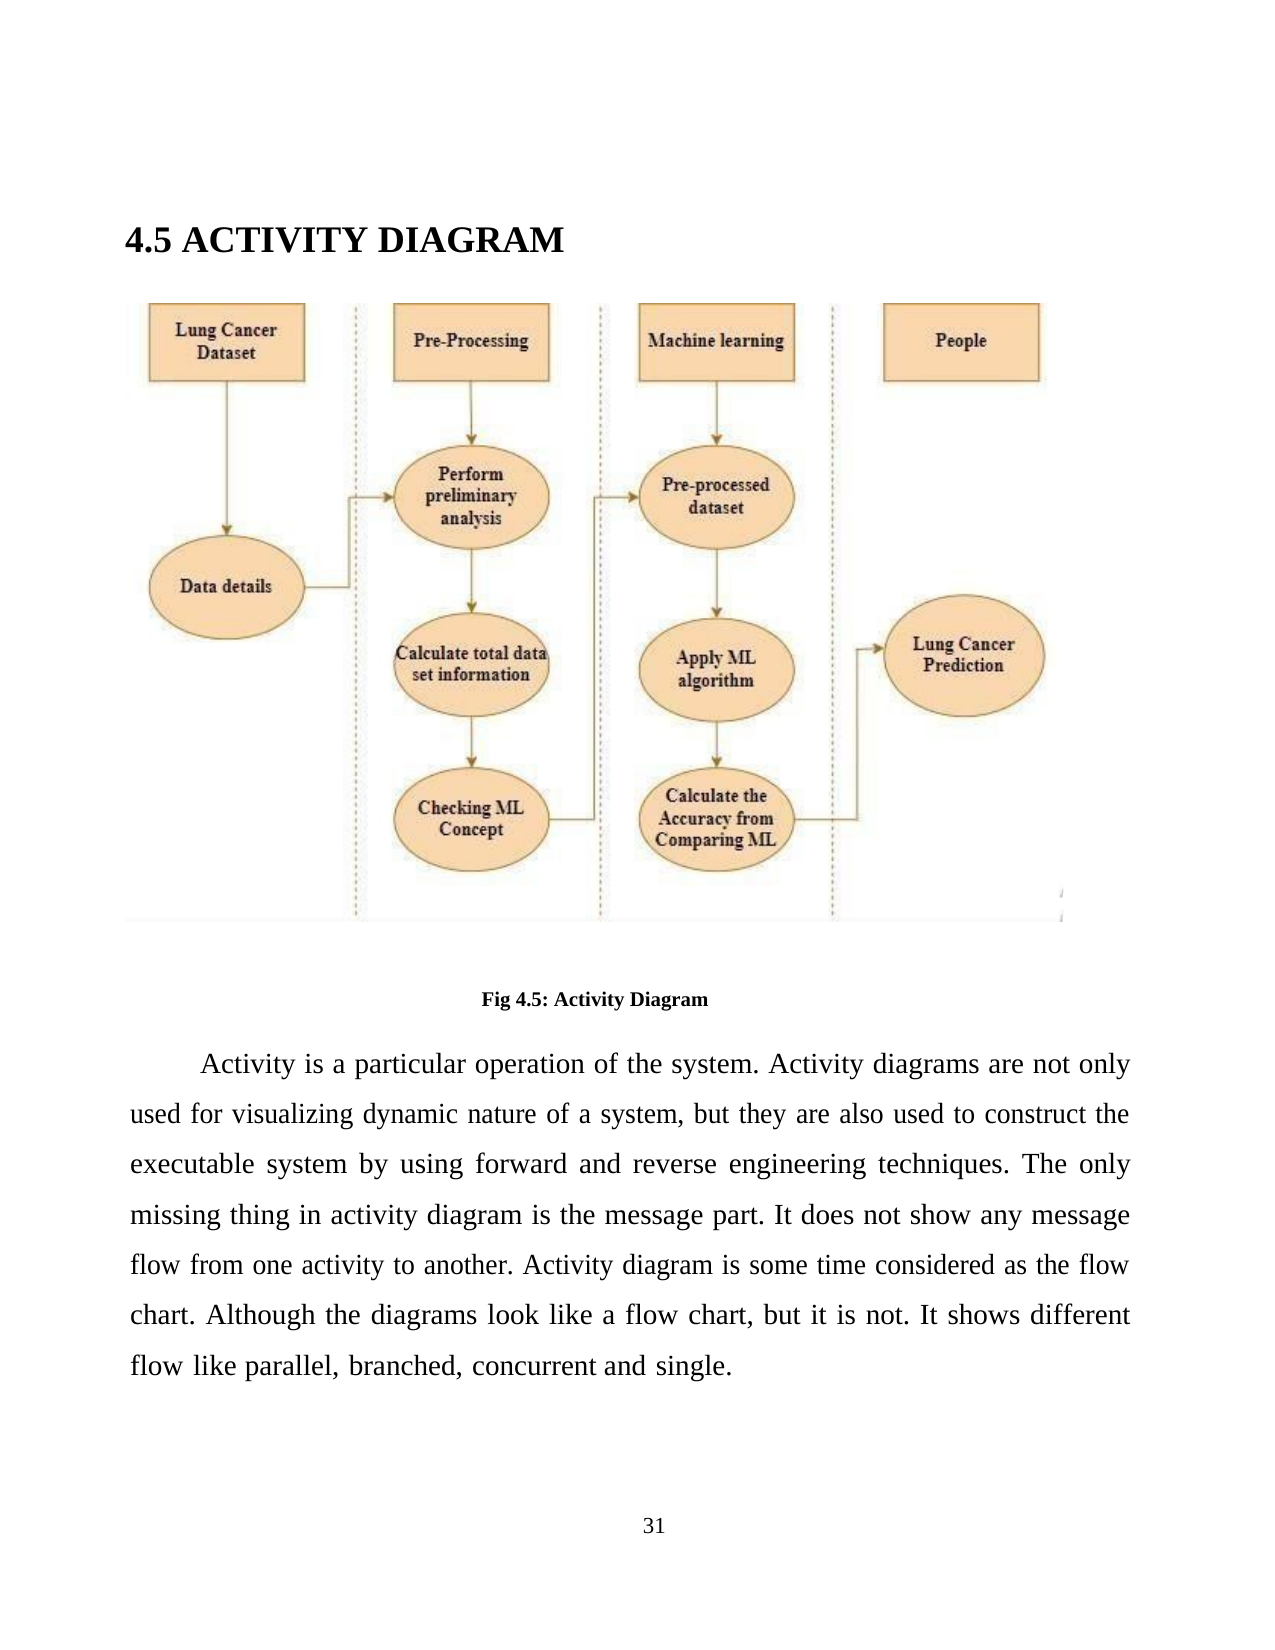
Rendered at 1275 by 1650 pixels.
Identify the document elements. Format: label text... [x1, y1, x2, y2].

subtitle ACTIVITY DIAGRAM [125, 218, 1252, 261]
text Fig 4.5: Activity Diagram [59, 987, 1131, 1011]
text Activity is a particular operation of the system. Activity diagrams are not only used for visualizing dynamic nature of a system, but they are also used to construct the executable system by using forward and reverse engineering techniques. The only missing thing in activity diagram is the message part. It does not show any message flow from one activity to another. Activity diagram is some time considered as the flow chart. Although the diagrams look like a flow chart, but it is not. It shows different flow like parallel, branched, concurrent and single. [130, 1046, 1132, 1381]
picture [125, 303, 1064, 922]
